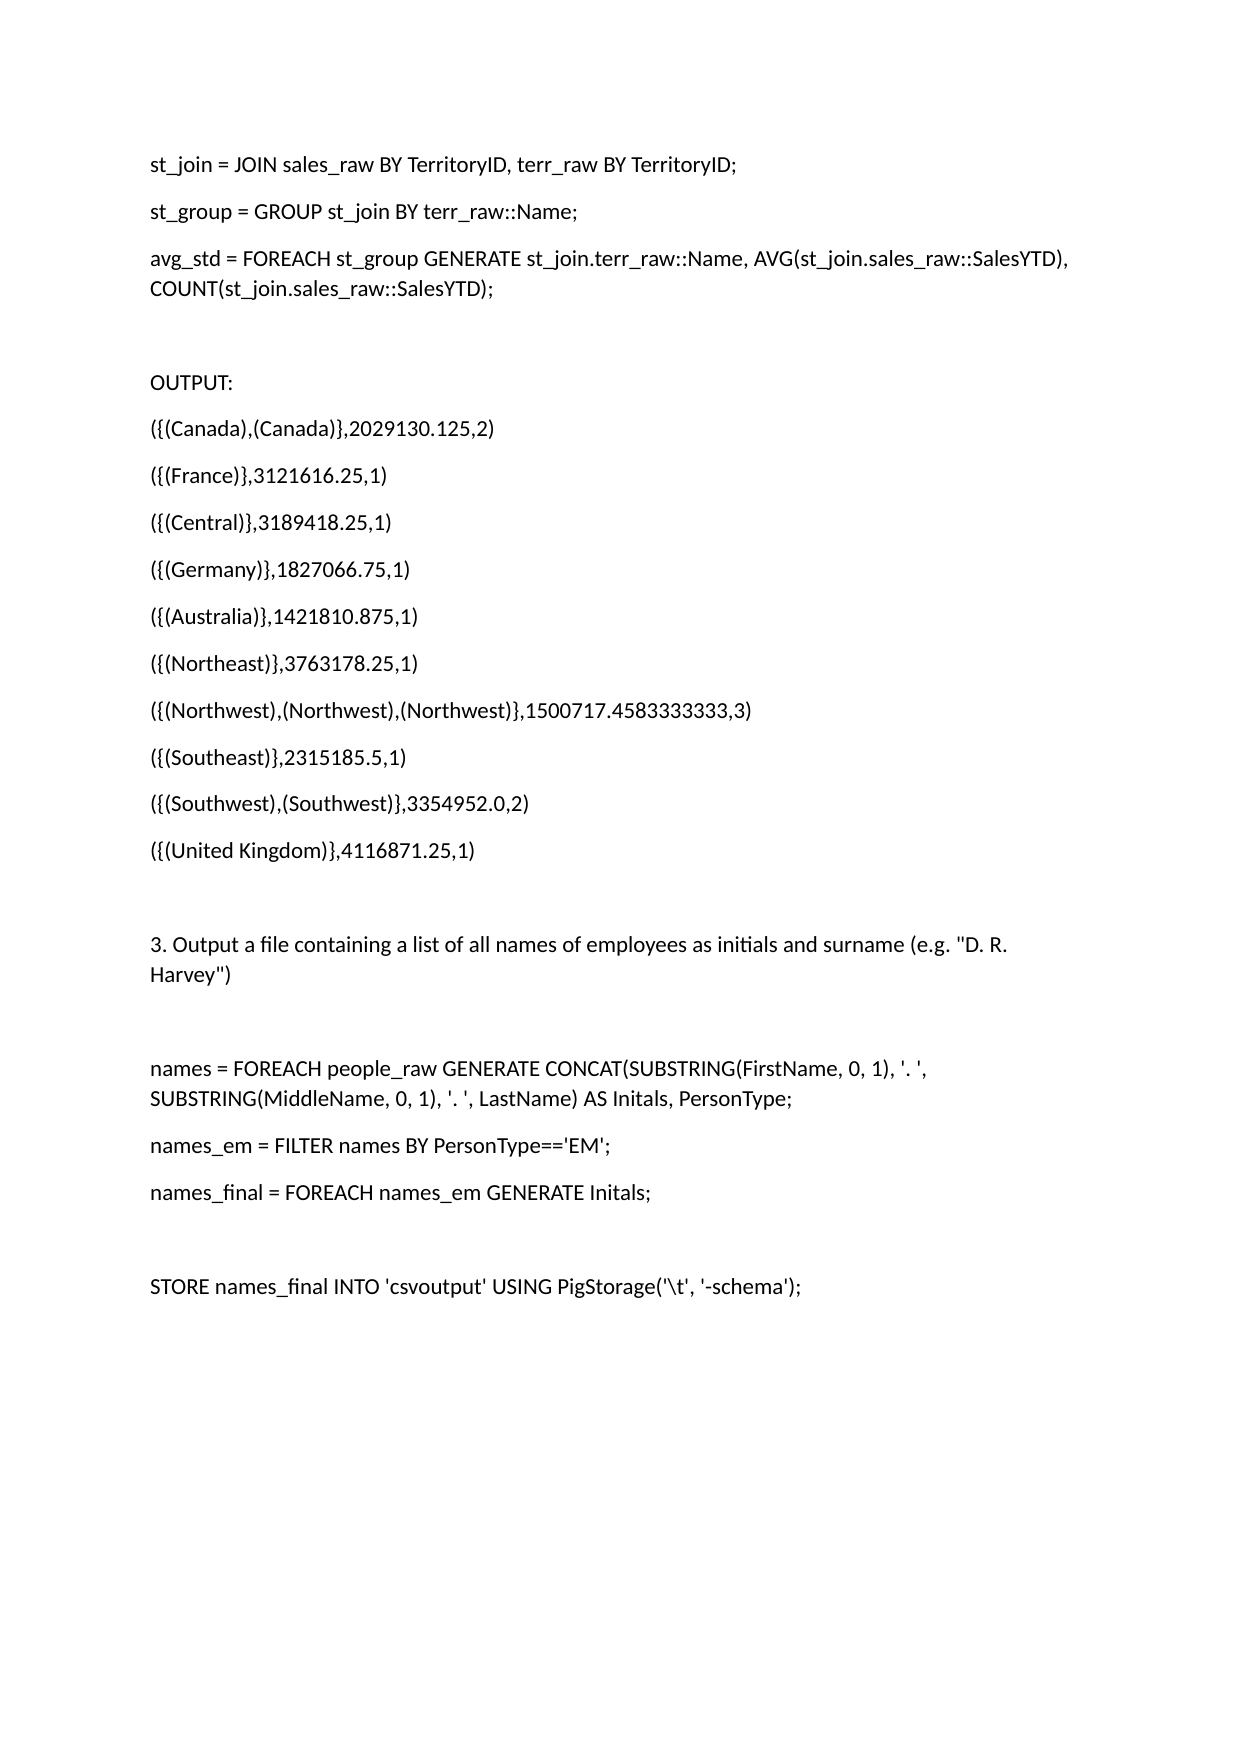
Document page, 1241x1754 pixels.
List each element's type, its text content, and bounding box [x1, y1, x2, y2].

text STORE names_final INTO 'csvoutput' USING PigStorage('\t', '-schema'); [150, 1272, 1090, 1300]
text ({(Northeast)},3763178.25,1) [150, 649, 1090, 677]
text ({(Northwest),(Northwest),(Northwest)},1500717.4583333333,3) [150, 696, 1090, 724]
text names_em = FILTER names BY PersonType=='EM'; [150, 1131, 1090, 1159]
text st_join = JOIN sales_raw BY TerritoryID, terr_raw BY TerritoryID; [150, 150, 1090, 178]
text 3. Output a file containing a list of all names of employees as initials and surname (e.g. "D. R. Harvey") [150, 930, 1090, 988]
text ({(United Kingdom)},4116871.25,1) [150, 836, 1090, 864]
text ({(Southeast)},2315185.5,1) [150, 743, 1090, 771]
text ({(Germany)},1827066.75,1) [150, 555, 1090, 583]
text names = FOREACH people_raw GENERATE CONCAT(SUBSTRING(FirstName, 0, 1), '. ', SUBSTRING(MiddleName, 0, 1), '. ', LastName) AS Initals, PersonType; [150, 1054, 1090, 1112]
text names_final = FOREACH names_em GENERATE Initals; [150, 1178, 1090, 1206]
text ({(Central)},3189418.25,1) [150, 508, 1090, 536]
text OUTPUT: [150, 368, 1090, 396]
text ({(Canada),(Canada)},2029130.125,2) [150, 414, 1090, 443]
text ({(France)},3121616.25,1) [150, 461, 1090, 489]
text avg_std = FOREACH st_group GENERATE st_join.terr_raw::Name, AVG(st_join.sales_raw::SalesYTD), COUNT(st_join.sales_raw::SalesYTD); [150, 244, 1090, 302]
text ({(Australia)},1421810.875,1) [150, 602, 1090, 630]
text ({(Southwest),(Southwest)},3354952.0,2) [150, 789, 1090, 818]
text st_group = GROUP st_join BY terr_raw::Name; [150, 197, 1090, 225]
